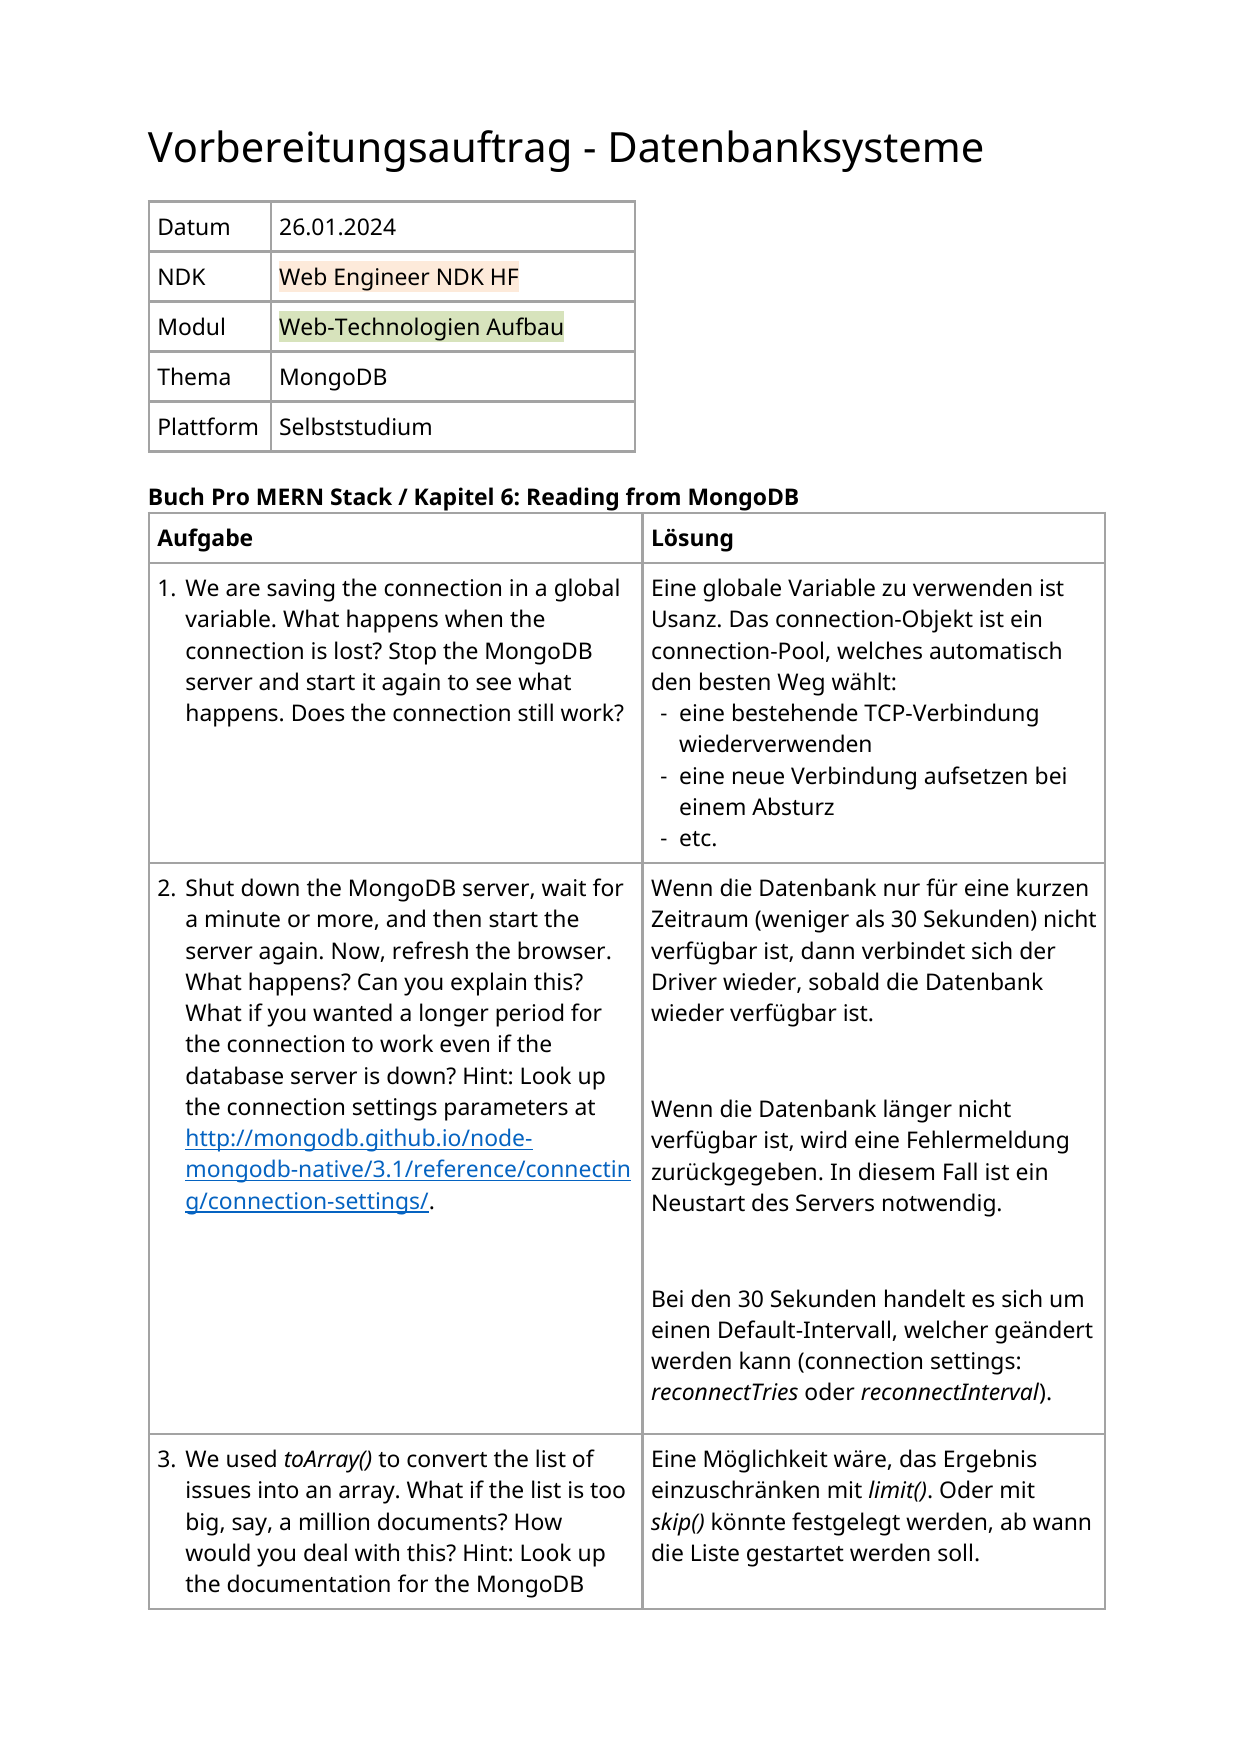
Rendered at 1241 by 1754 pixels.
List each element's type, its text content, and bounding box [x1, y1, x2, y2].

table_cell Shut down the MongoDB server, wait for a minute or more, and then start the server again. Now, refresh the browser. What happens? Can you explain this? What if you wanted a longer period for the connection to work even if the database server is down? Hint: Look up the connection settings parameters at http://mongodb.github.io/node-mongodb-native/3.1/reference/connecting/connection-settings/. [150, 864, 641, 1432]
table_cell Wenn die Datenbank nur für eine kurzen Zeitraum (weniger als 30 Sekunden) nicht verfügbar ist, dann verbindet sich der Driver wieder, sobald die Datenbank wieder verfügbar ist. Wenn die Datenbank länger nicht verfügbar ist, wird eine Fehlermeldung zurückgegeben. In diesem Fall ist ein Neustart des Servers notwendig. Bei den 30 Sekunden handelt es sich um einen Default-Intervall, welcher geändert werden kann (connection settings: reconnectTries oder reconnectInterval). [644, 864, 1104, 1432]
table_header Aufgabe [150, 514, 641, 562]
table_cell Web Engineer NDK HF [272, 253, 634, 300]
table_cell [644, 1435, 1104, 1607]
table_cell Plattform [150, 403, 270, 450]
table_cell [150, 1435, 641, 1607]
table_header Lösung [644, 514, 1104, 562]
table_cell Web-Technologien Aufbau [272, 303, 634, 350]
text Vorbereitungsauftrag - Datenbanksysteme [148, 118, 1093, 175]
table_cell Modul [150, 303, 270, 350]
table_cell MongoDB [272, 353, 634, 400]
text Buch Pro MERN Stack / Kapitel 6: Reading from MongoDB [148, 480, 1093, 512]
table_cell Eine globale Variable zu verwenden ist Usanz. Das connection-Objekt ist ein connection-Pool, welches automatisch den besten Weg wählt: eine bestehende TCP-Verbindung wiederverwenden eine neue Verbindung aufsetzen bei einem Absturz etc. [644, 564, 1104, 862]
table_cell Thema [150, 353, 270, 400]
table_cell NDK [150, 253, 270, 300]
table_cell Selbststudium [272, 403, 634, 450]
table_cell We are saving the connection in a global variable. What happens when the connection is lost? Stop the MongoDB server and start it again to see what happens. Does the connection still work? [150, 564, 641, 862]
table_header 26.01.2024 [272, 203, 634, 250]
table_header Datum [150, 203, 270, 250]
